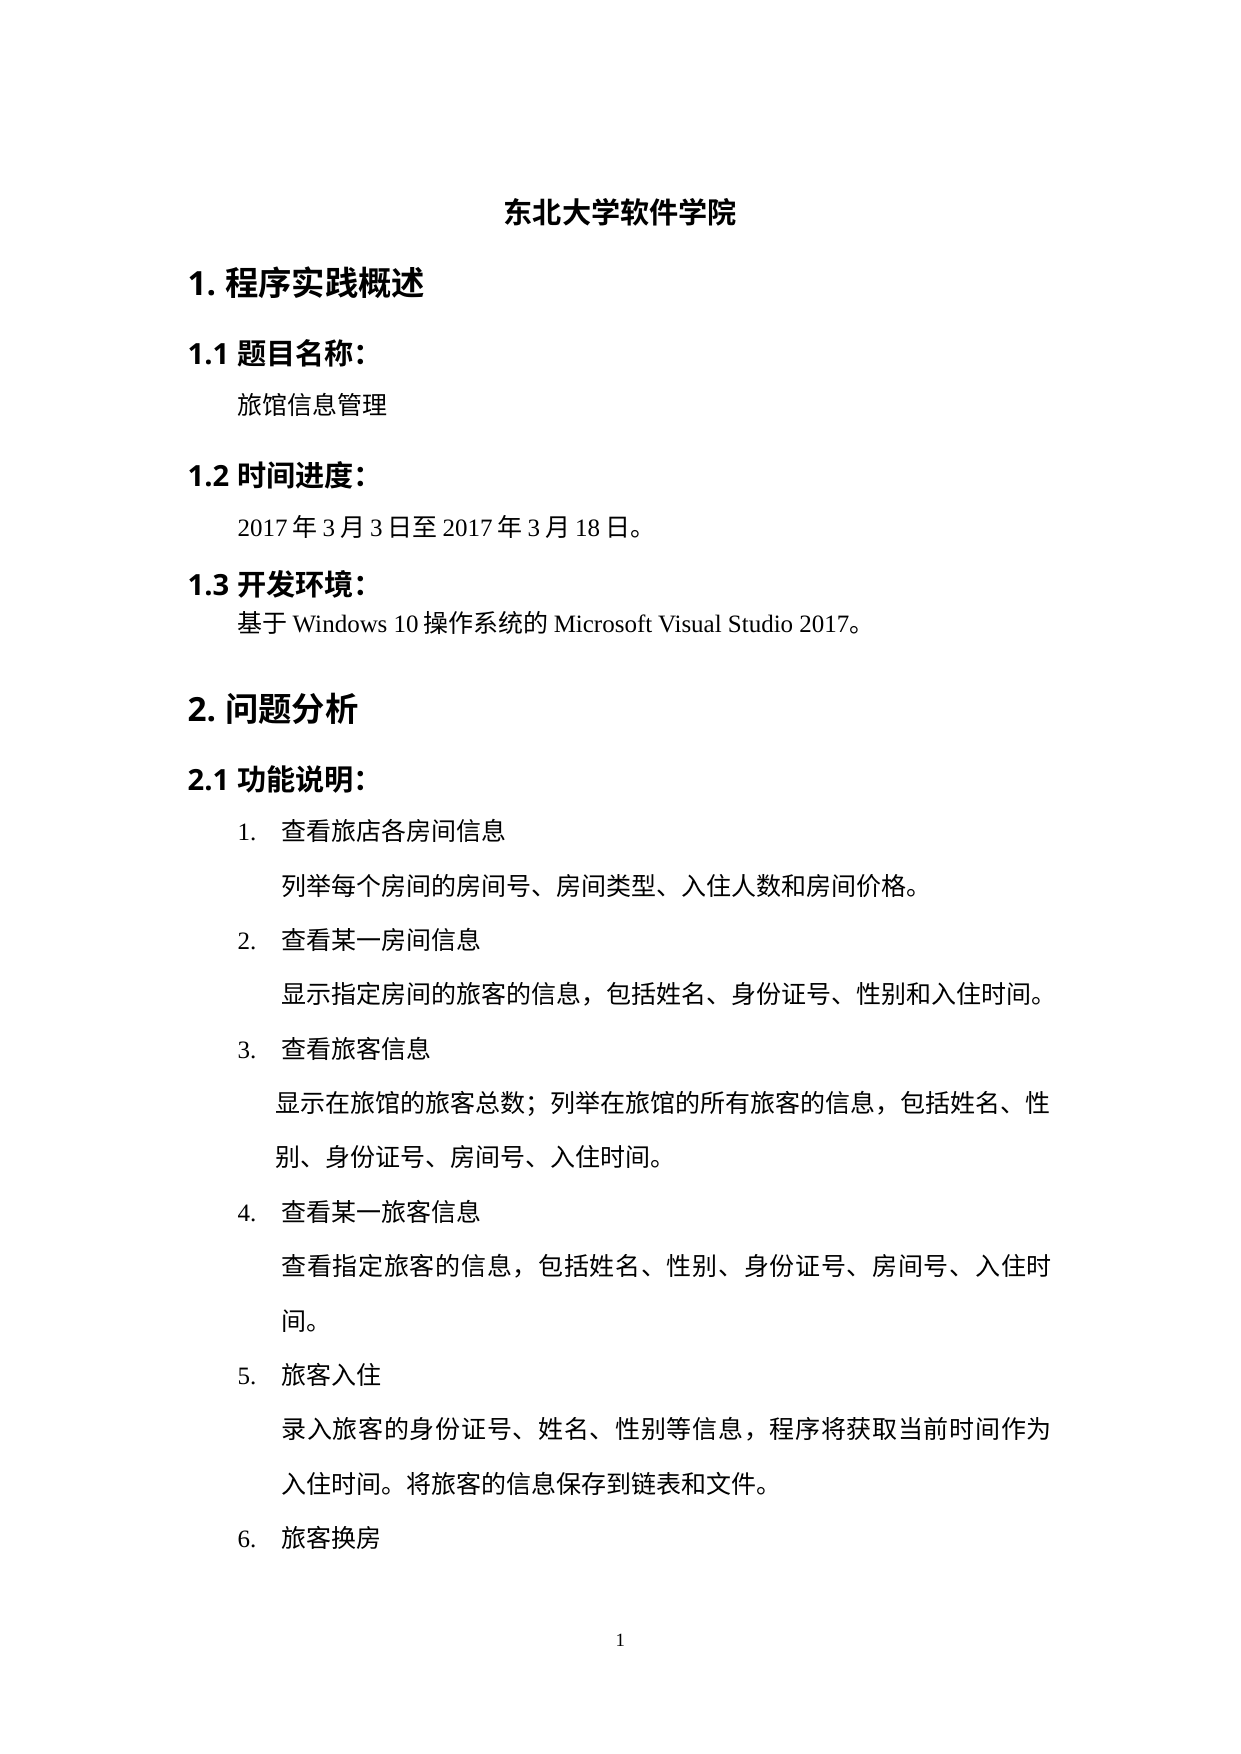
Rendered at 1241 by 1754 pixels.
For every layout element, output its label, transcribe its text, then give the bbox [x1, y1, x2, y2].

text 基于Windows 10操作系统的Microsoft Visual Studio 2017。 [187, 604, 1053, 640]
text 列举每个房间的房间号、房间类型、入住人数和房间价格。 [281, 866, 1053, 902]
text 显示在旅馆的旅客总数；列举在旅馆的所有旅客的信息，包括姓名、性别、身份证号、房间号、入住时间。 [275, 1083, 1053, 1174]
subtitle 程序实践概述 [187, 257, 1053, 305]
text 2017年3月3日至2017年3月18日。 [187, 507, 1053, 543]
text 东北大学软件学院 [187, 190, 1053, 232]
text 2.1 功能说明： [187, 757, 1053, 799]
list 录入旅客的身份证号、姓名、性别等信息，程序将获取当前时间作为入住时间。将旅客的信息保存到链表和文件。 [281, 1410, 1053, 1500]
list 旅客换房 [237, 1518, 1053, 1555]
text 旅馆信息管理 [187, 385, 1053, 422]
subtitle 问题分析 [187, 683, 1053, 732]
list 查看某一旅客信息 [237, 1192, 1053, 1228]
list 旅客入住 [237, 1355, 1053, 1392]
list 显示指定房间的旅客的信息，包括姓名、身份证号、性别和入住时间。 [281, 975, 1053, 1011]
list 查看某一房间信息 [237, 920, 1053, 957]
list 查看旅客信息 [237, 1029, 1053, 1065]
text 1.3 开发环境： [187, 561, 1053, 604]
list 查看指定旅客的信息，包括姓名、性别、身份证号、房间号、入住时间。 [281, 1247, 1053, 1337]
text 1.2 时间进度： [187, 452, 1053, 494]
list 查看旅店各房间信息 [237, 812, 1053, 848]
text 1.1 题目名称： [187, 330, 1053, 373]
